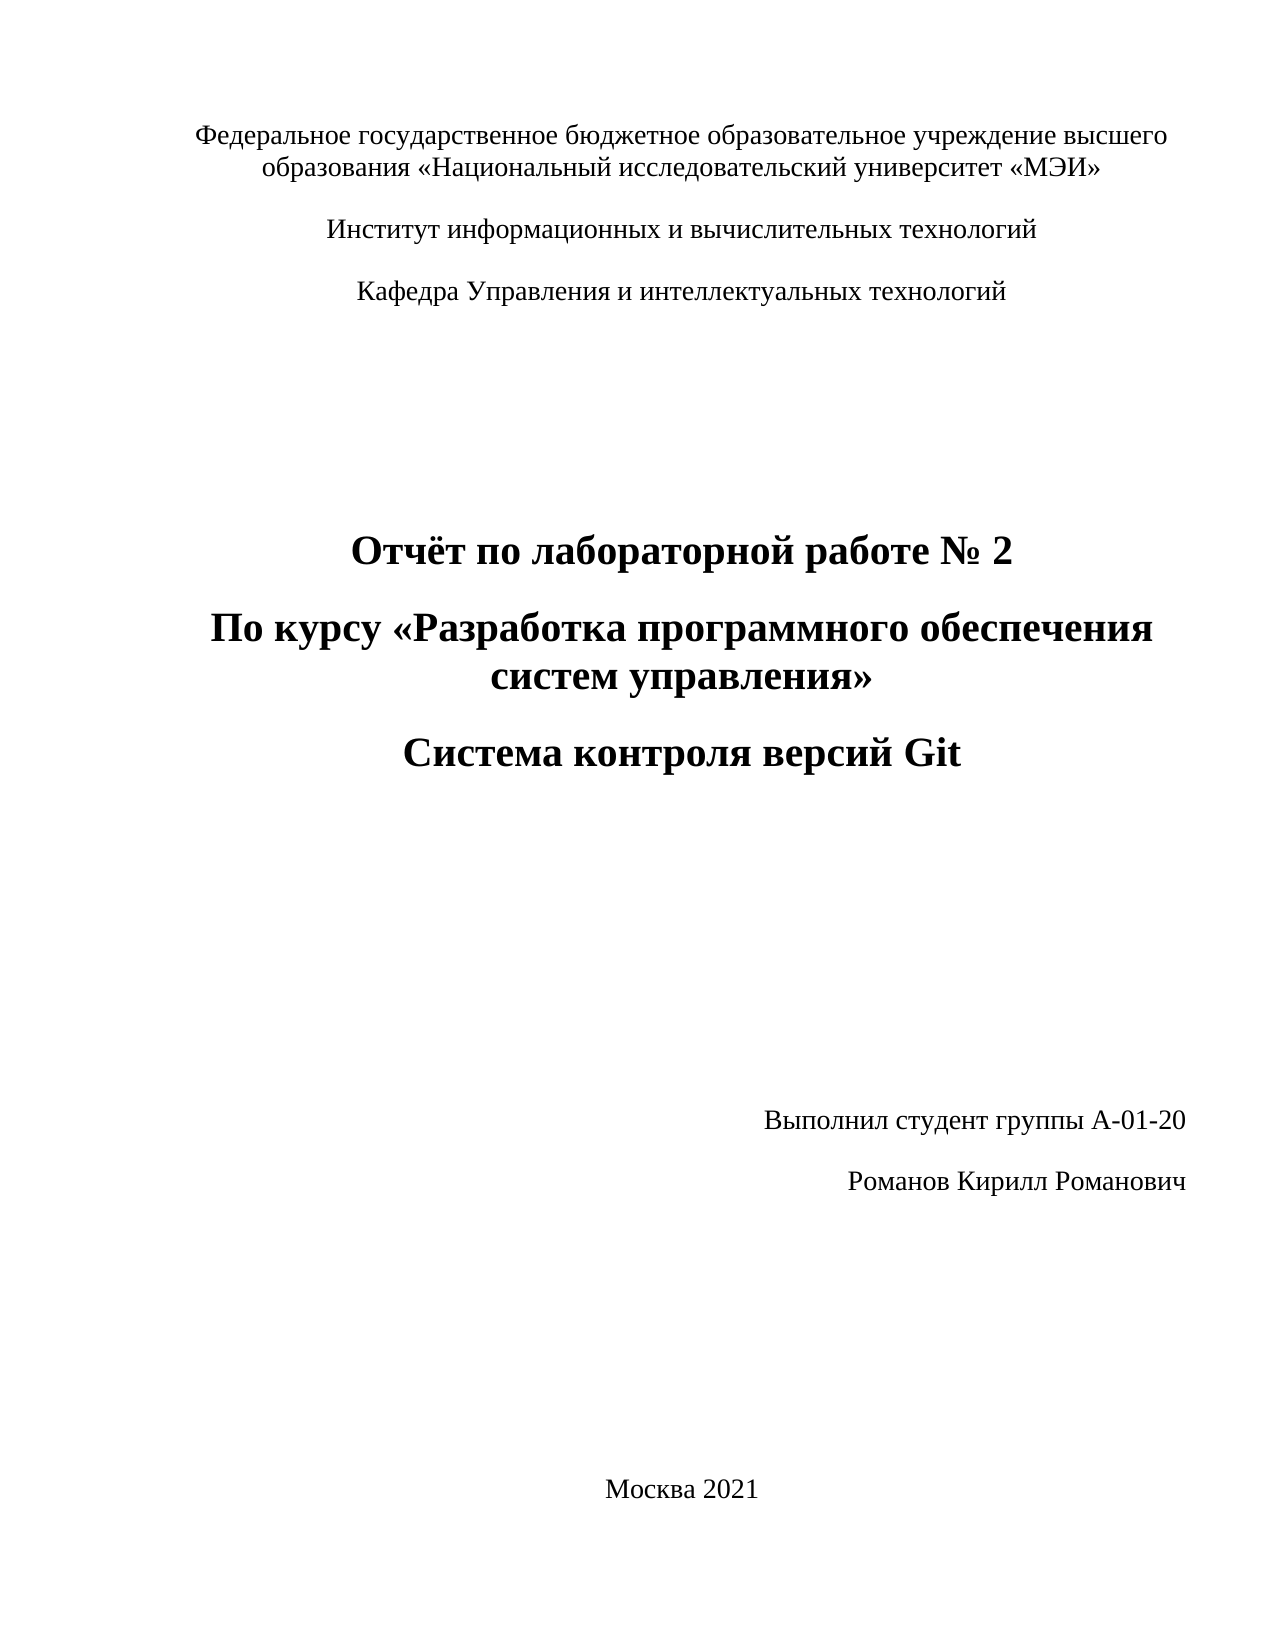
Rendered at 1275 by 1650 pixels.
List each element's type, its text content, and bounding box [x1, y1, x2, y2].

text Москва 2021 [177, 1472, 1186, 1505]
text Кафедра Управления и интеллектуальных технологий [177, 274, 1186, 306]
text Отчёт по лабораторной работе № 2 [177, 526, 1186, 574]
text Выполнил студент группы А-01-20 [177, 1103, 1186, 1135]
text Институт информационных и вычислительных технологий [177, 212, 1186, 244]
text По курсу «Разработка программного обеспечения систем управления» [177, 603, 1186, 699]
text Федеральное государственное бюджетное образовательное учреждение высшего образования «Национальный исследовательский университет «МЭИ» [177, 118, 1186, 183]
text Романов Кирилл Романович [177, 1164, 1186, 1197]
subtitle Система контроля версий Git [177, 728, 1186, 776]
